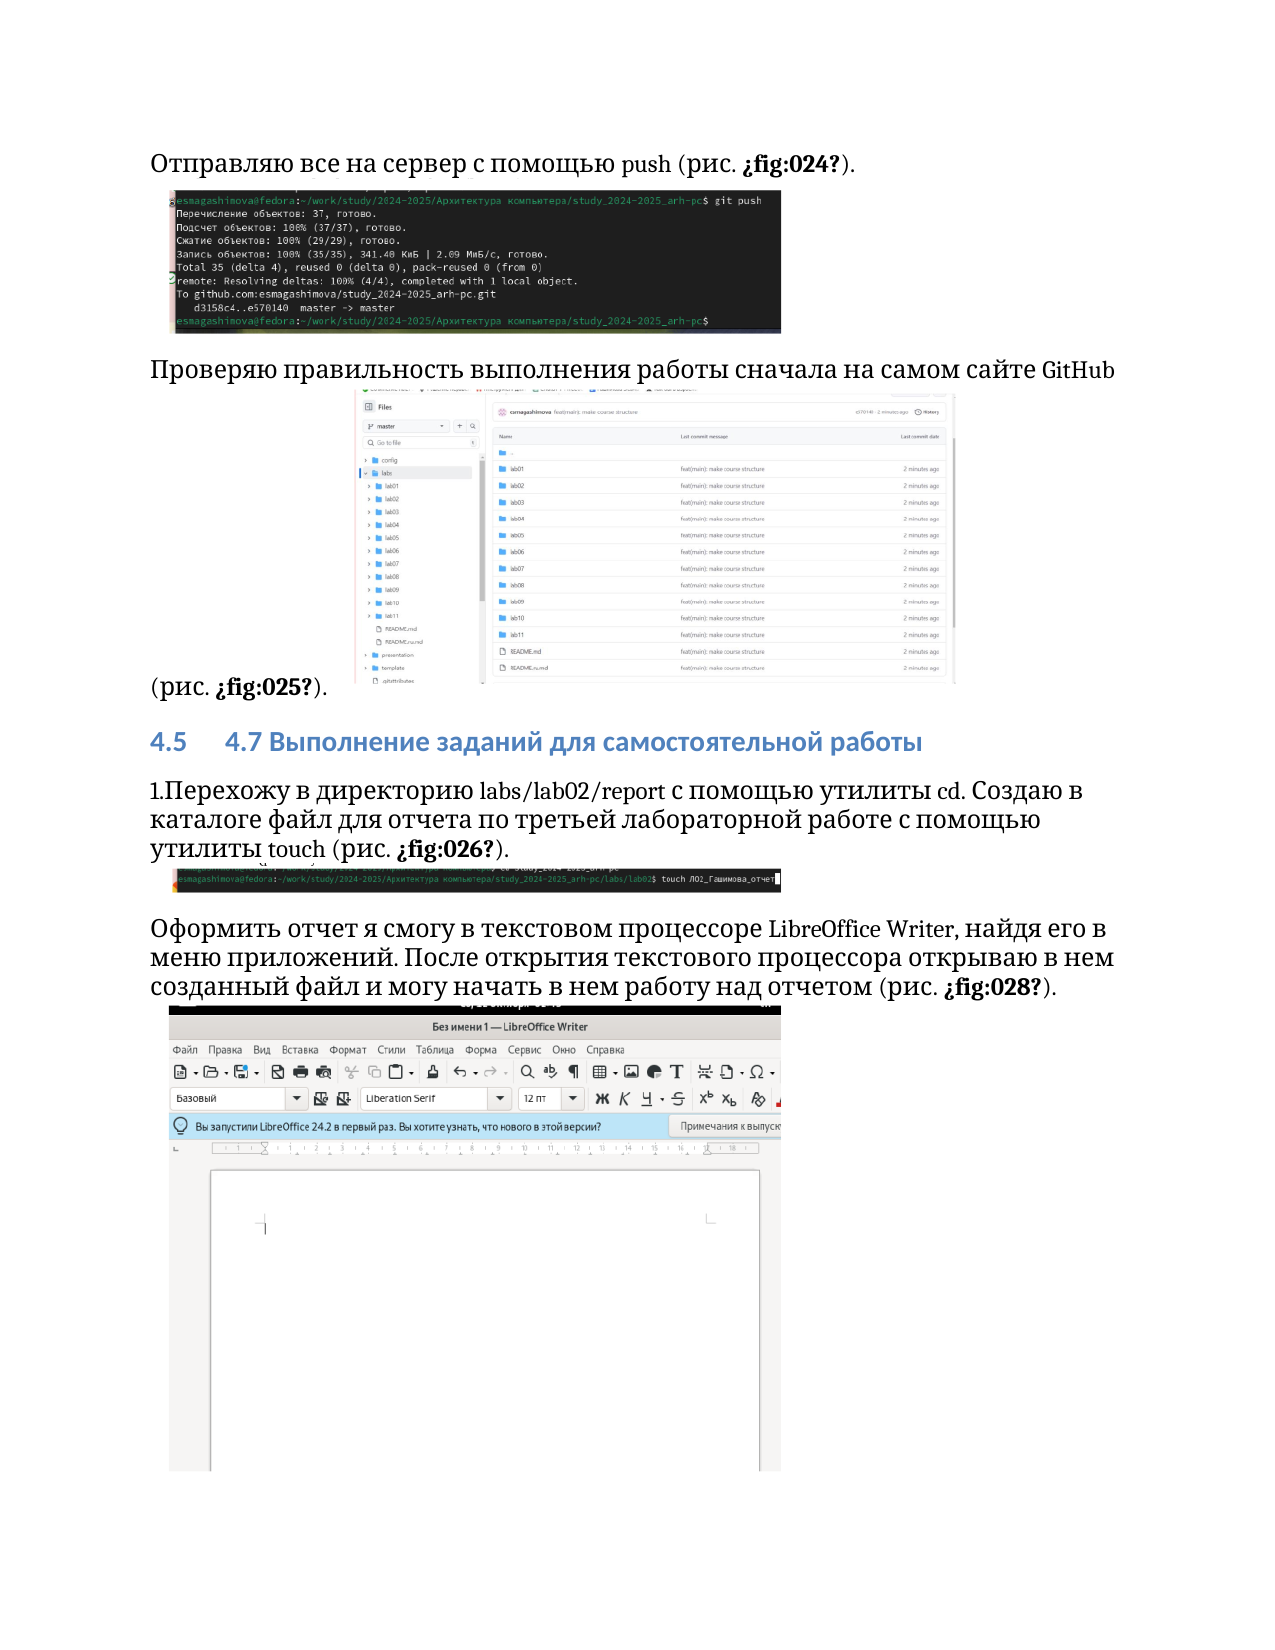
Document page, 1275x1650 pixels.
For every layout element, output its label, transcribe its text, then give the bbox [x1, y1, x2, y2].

text 1.Перехожу в директорию labs/lab02/report с помощью утилиты cd. Создаю в каталоге файл для отчета по третьей лабораторной работе с помощью утилиты touch (рис. ¿fig:026?). [150, 777, 1125, 896]
picture [351, 384, 964, 696]
picture [168, 178, 782, 338]
subtitle 4.5 4.7 Выполнение заданий для самостоятельной работы [150, 723, 1125, 758]
picture [168, 1001, 782, 1474]
picture [168, 863, 782, 897]
